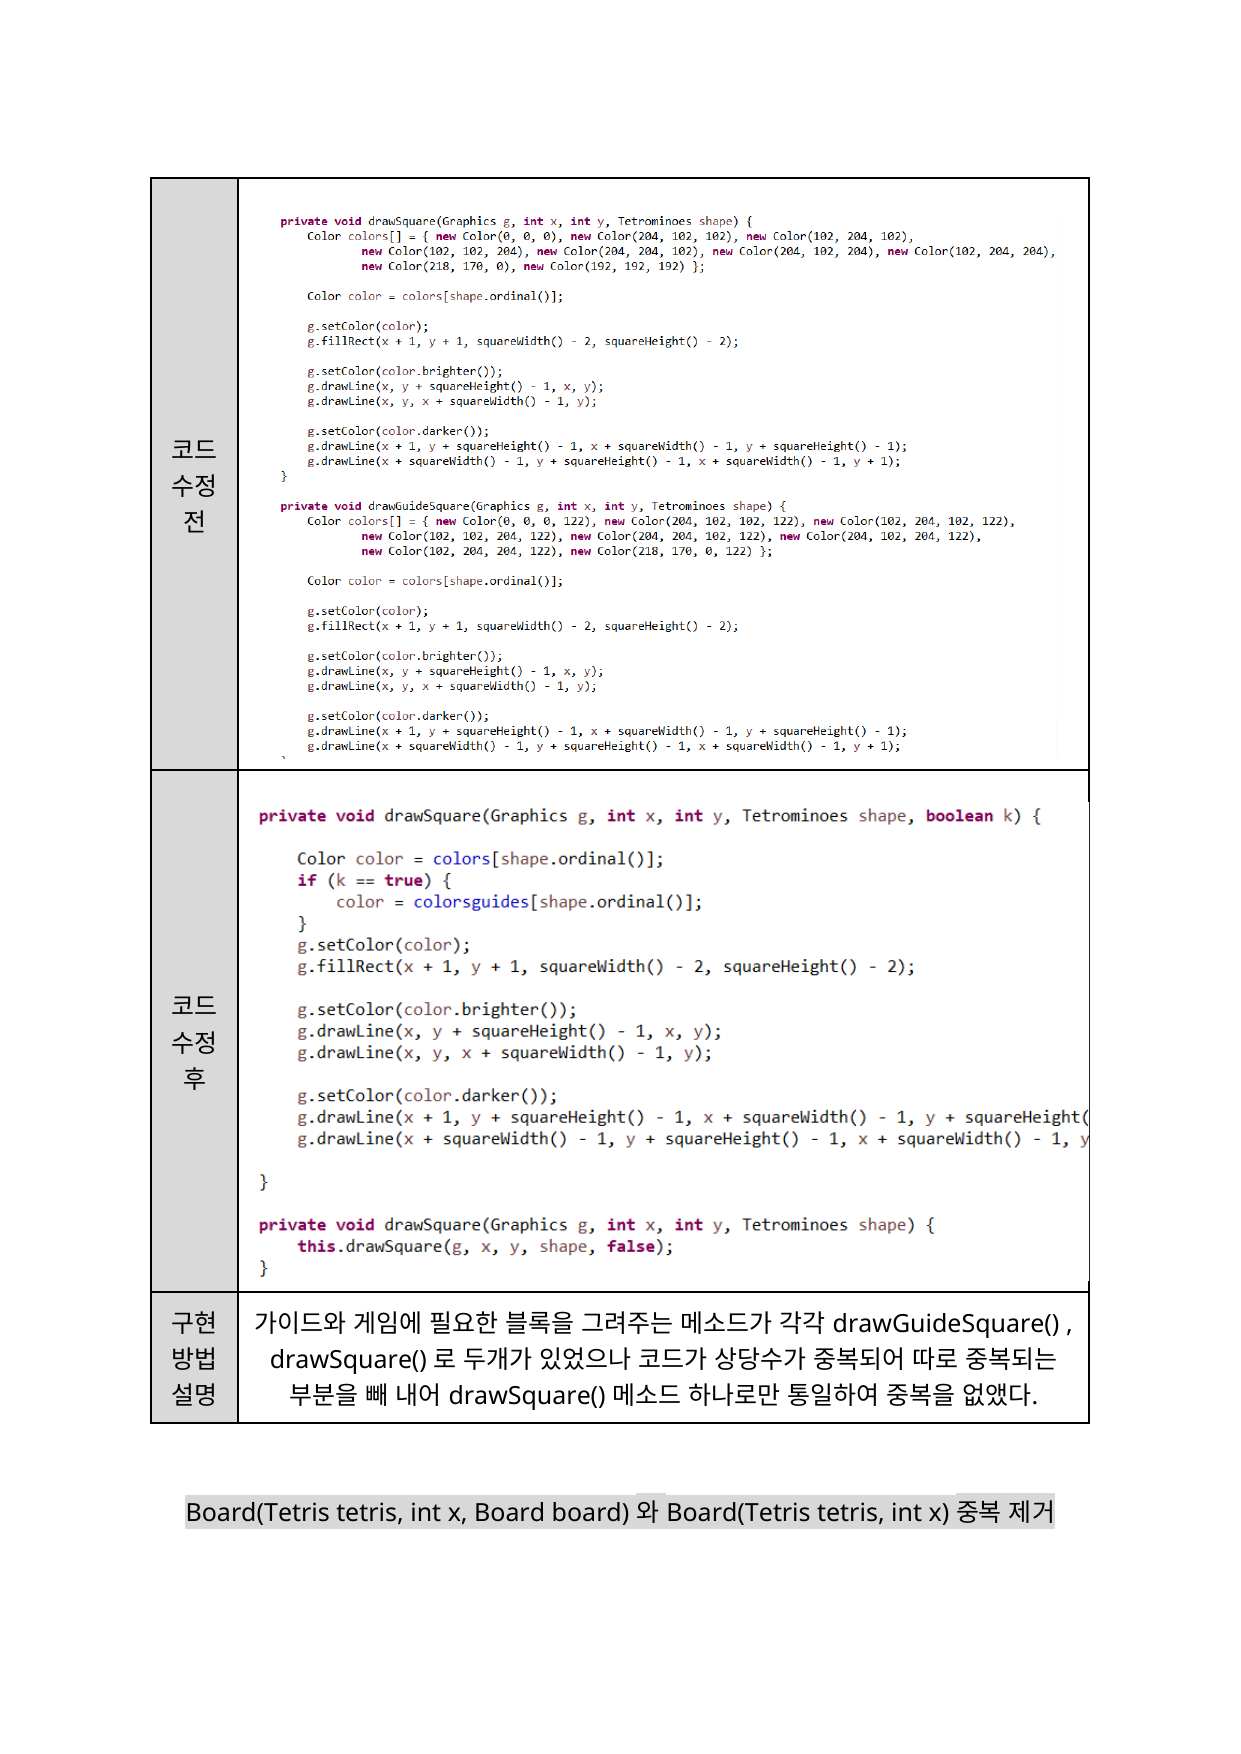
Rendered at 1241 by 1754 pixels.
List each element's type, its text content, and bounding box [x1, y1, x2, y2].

table_cell [239, 771, 1088, 1291]
table_cell 코드 수정후 [152, 771, 237, 1291]
text Board(Tetris tetris, int x, Board board) 와 Board(Tetris tetris, int x) 중복 제거 [150, 1492, 1090, 1529]
picture [248, 802, 1090, 1281]
table_header 코드 수정전 [152, 179, 237, 769]
table_header [239, 179, 1088, 769]
picture [269, 210, 1058, 759]
table_cell 가이드와 게임에 필요한 블록을 그려주는 메소드가 각각 drawGuideSquare() , drawSquare() 로 두개가 있었으나 코드가 상당수가 중복되어 따로 중복되는 부분을 빼 내어 drawSquare() 메소드 하나로만 통일하여 중복을 없앴다. [239, 1293, 1088, 1422]
table_cell 구현 방법 설명 [152, 1293, 237, 1422]
